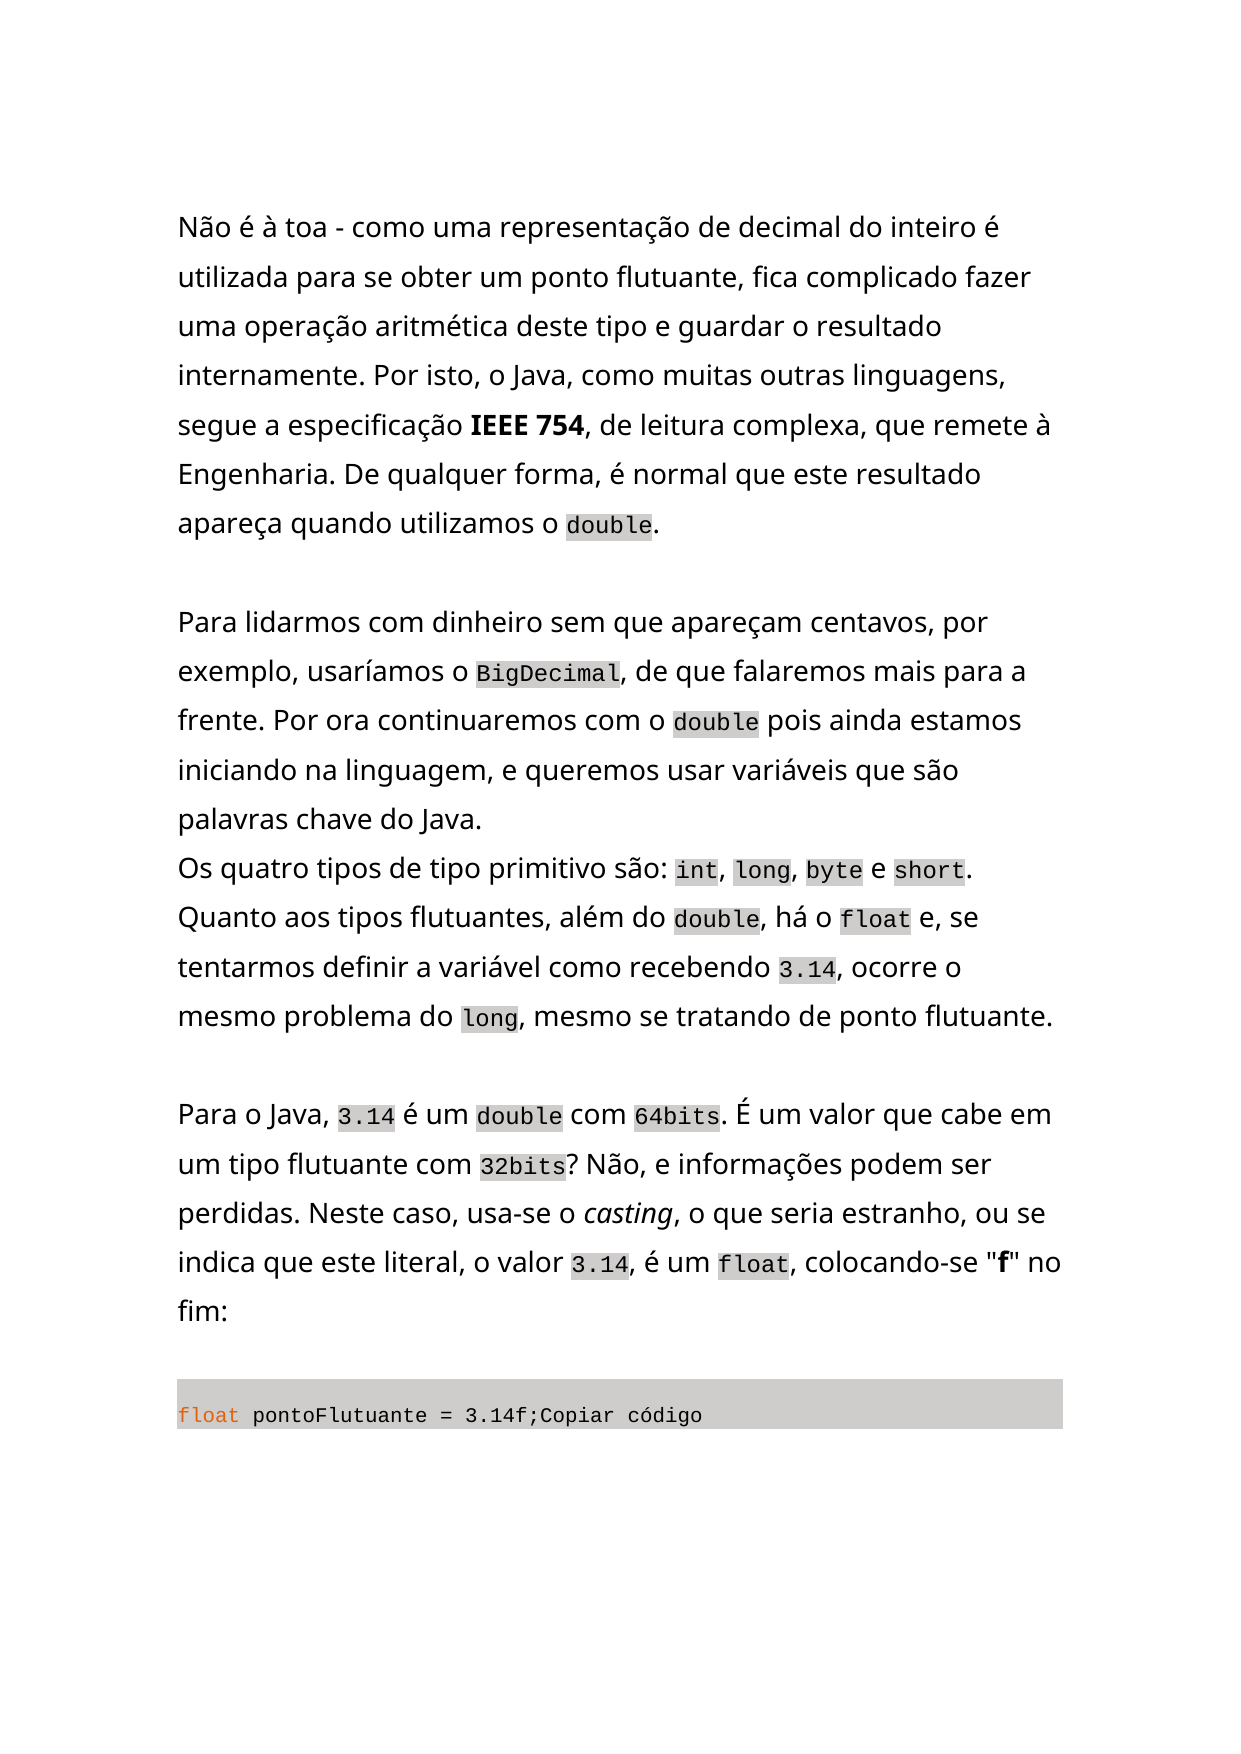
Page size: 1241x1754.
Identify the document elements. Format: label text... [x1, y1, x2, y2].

text Não é à toa - como uma representação de decimal do inteiro é utilizada para se obter um ponto flutuante, fica complicado fazer uma operação aritmética deste tipo e guardar o resultado internamente. Por isto, o Java, como muitas outras linguagens, segue a especificação IEEE 754, de leitura complexa, que remete à Engenharia. De qualquer forma, é normal que este resultado apareça quando utilizamos o double. [177, 197, 1063, 542]
text Para lidarmos com dinheiro sem que apareçam centavos, por exemplo, usaríamos o BigDecimal, de que falaremos mais para a frente. Por ora continuaremos com o double pois ainda estamos iniciando na linguagem, e queremos usar variáveis que são palavras chave do Java. [177, 591, 1063, 837]
text Para o Java, 3.14 é um double com 64bits. É um valor que cabe em um tipo flutuante com 32bits? Não, e informações podem ser perdidas. Neste caso, usa-se o casting, o que seria estranho, ou se indica que este literal, o valor 3.14, é um float, colocando-se "f" no fim: [177, 1084, 1063, 1330]
text float pontoFlutuante = 3.14f;Copiar código [177, 1379, 1063, 1429]
text Os quatro tipos de tipo primitivo são: int, long, byte e short. Quanto aos tipos flutuantes, além do double, há o float e, se tentarmos definir a variável como recebendo 3.14, ocorre o mesmo problema do long, mesmo se tratando de ponto flutuante. [177, 837, 1063, 1034]
